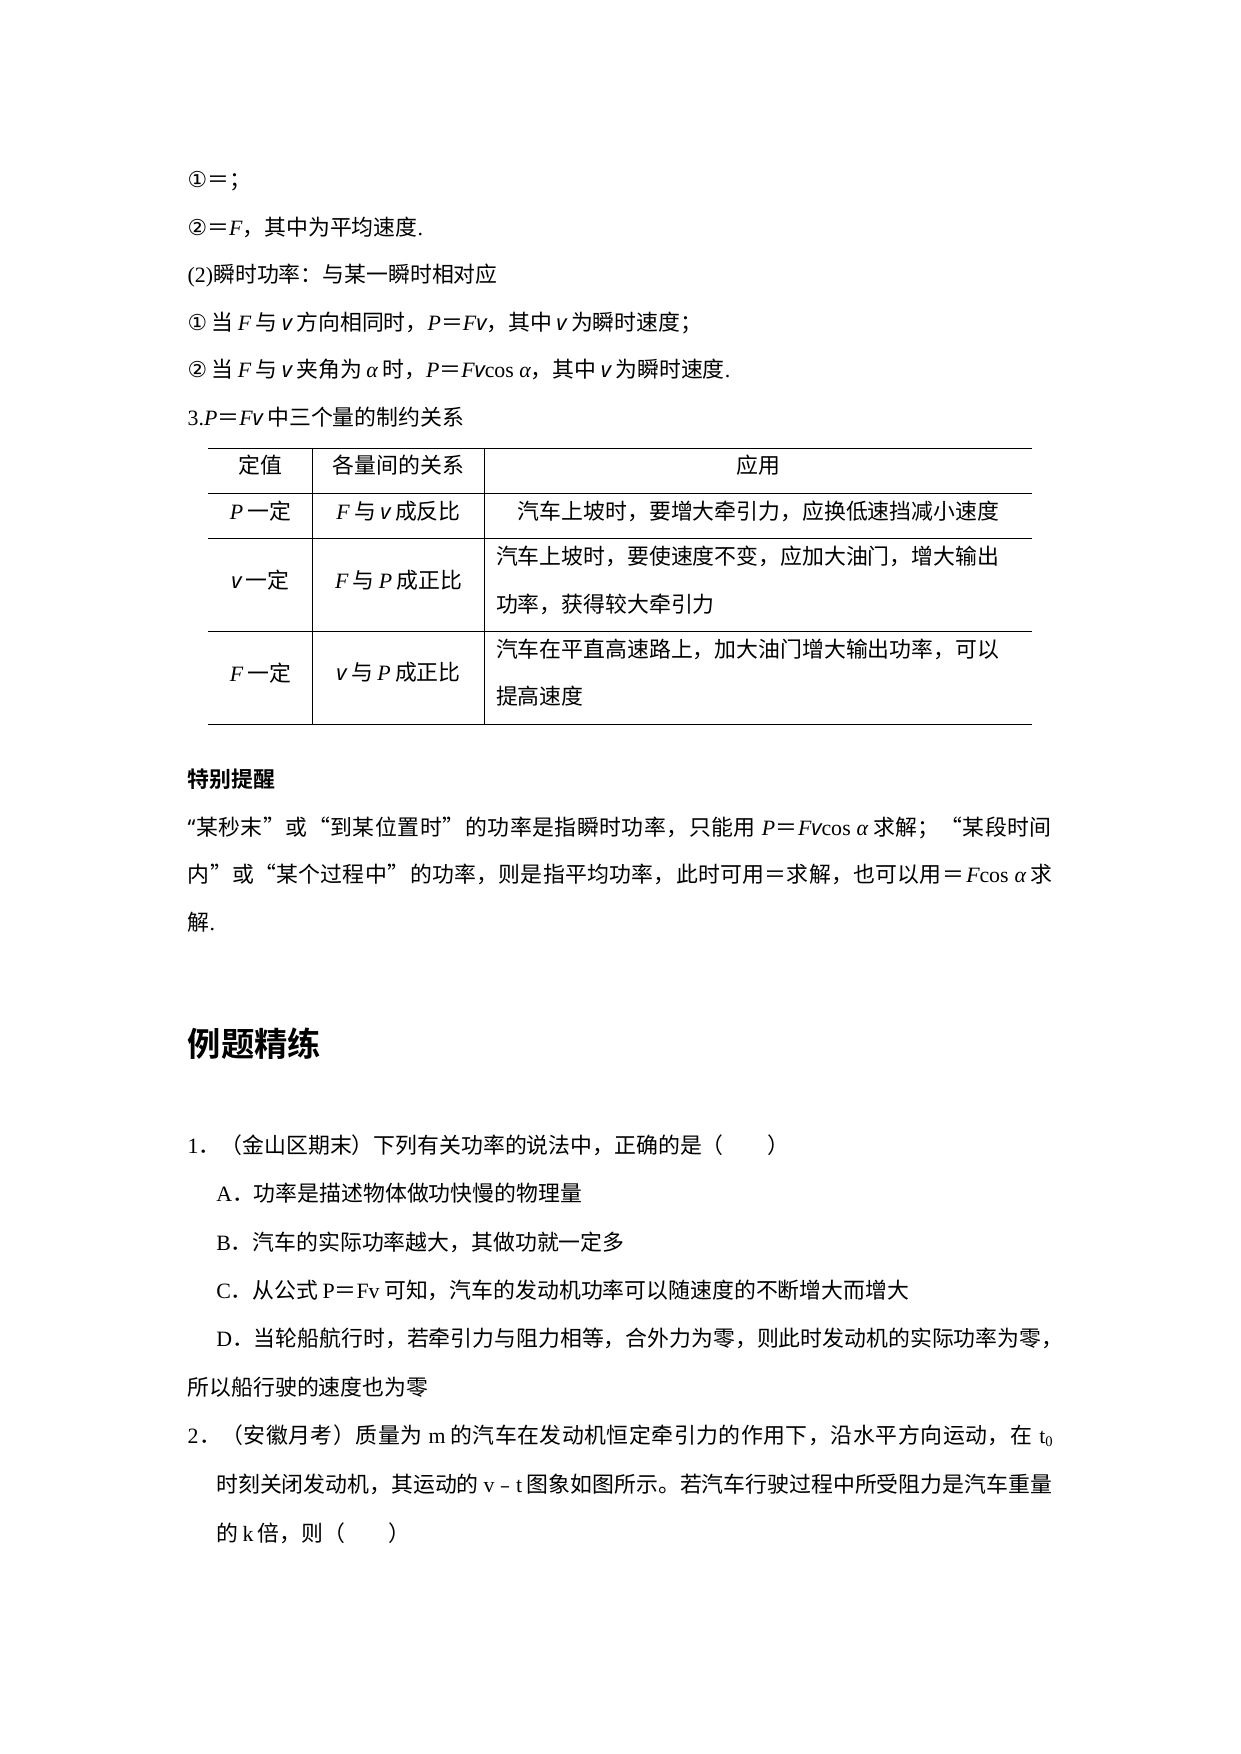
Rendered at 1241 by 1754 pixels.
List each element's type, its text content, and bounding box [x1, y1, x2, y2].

table_header 各量间的关系 [313, 449, 484, 493]
table_cell v一定 [208, 539, 312, 631]
table_cell 汽车上坡时，要使速度不变，应加大油门，增大输出功率，获得较大牵引力 [485, 539, 1032, 631]
text (2)瞬时功率：与某一瞬时相对应 [187, 257, 1053, 289]
text 3.P＝Fv中三个量的制约关系 [187, 400, 1053, 432]
text ②＝F，其中为平均速度. [187, 209, 1053, 241]
text A．功率是描述物体做功快慢的物理量 [187, 1176, 1053, 1208]
text ①＝； [187, 162, 1053, 194]
text 特别提醒 [187, 762, 1053, 794]
text B．汽车的实际功率越大，其做功就一定多 [187, 1224, 1053, 1257]
text “某秒末”或“到某位置时”的功率是指瞬时功率，只能用P＝Fvcos α求解；“某段时间内”或“某个过程中”的功率，则是指平均功率，此时可用＝求解，也可以用＝Fcos α求解. [187, 810, 1053, 937]
table_cell 汽车在平直高速路上，加大油门增大输出功率，可以提高速度 [485, 632, 1032, 723]
table_cell P一定 [208, 494, 312, 538]
text ②当F与v夹角为α时，P＝Fvcos α，其中v为瞬时速度. [187, 352, 1053, 384]
table_cell v与P成正比 [313, 632, 484, 723]
text ①当F与v方向相同时，P＝Fv，其中v为瞬时速度； [187, 305, 1053, 336]
table_cell F与P成正比 [313, 539, 484, 631]
table_cell F与v成反比 [313, 494, 484, 538]
text 1．（金山区期末）下列有关功率的说法中，正确的是（ ） [187, 1128, 1053, 1160]
text 2．（安徽月考）质量为m的汽车在发动机恒定牵引力的作用下，沿水平方向运动，在t0时刻关闭发动机，其运动的v﹣t图象如图所示。若汽车行驶过程中所受阻力是汽车重量的k倍，则（ ） [187, 1418, 1053, 1548]
text D．当轮船航行时，若牵引力与阻力相等，合外力为零，则此时发动机的实际功率为零，所以船行驶的速度也为零 [187, 1321, 1053, 1402]
text C．从公式P＝Fv可知，汽车的发动机功率可以随速度的不断增大而增大 [187, 1273, 1053, 1305]
subtitle 例题精练 [187, 1017, 1053, 1066]
table_cell 汽车上坡时，要增大牵引力，应换低速挡减小速度 [485, 494, 1032, 538]
table_cell F一定 [208, 632, 312, 723]
table_header 应用 [485, 449, 1032, 493]
table_header 定值 [208, 449, 312, 493]
